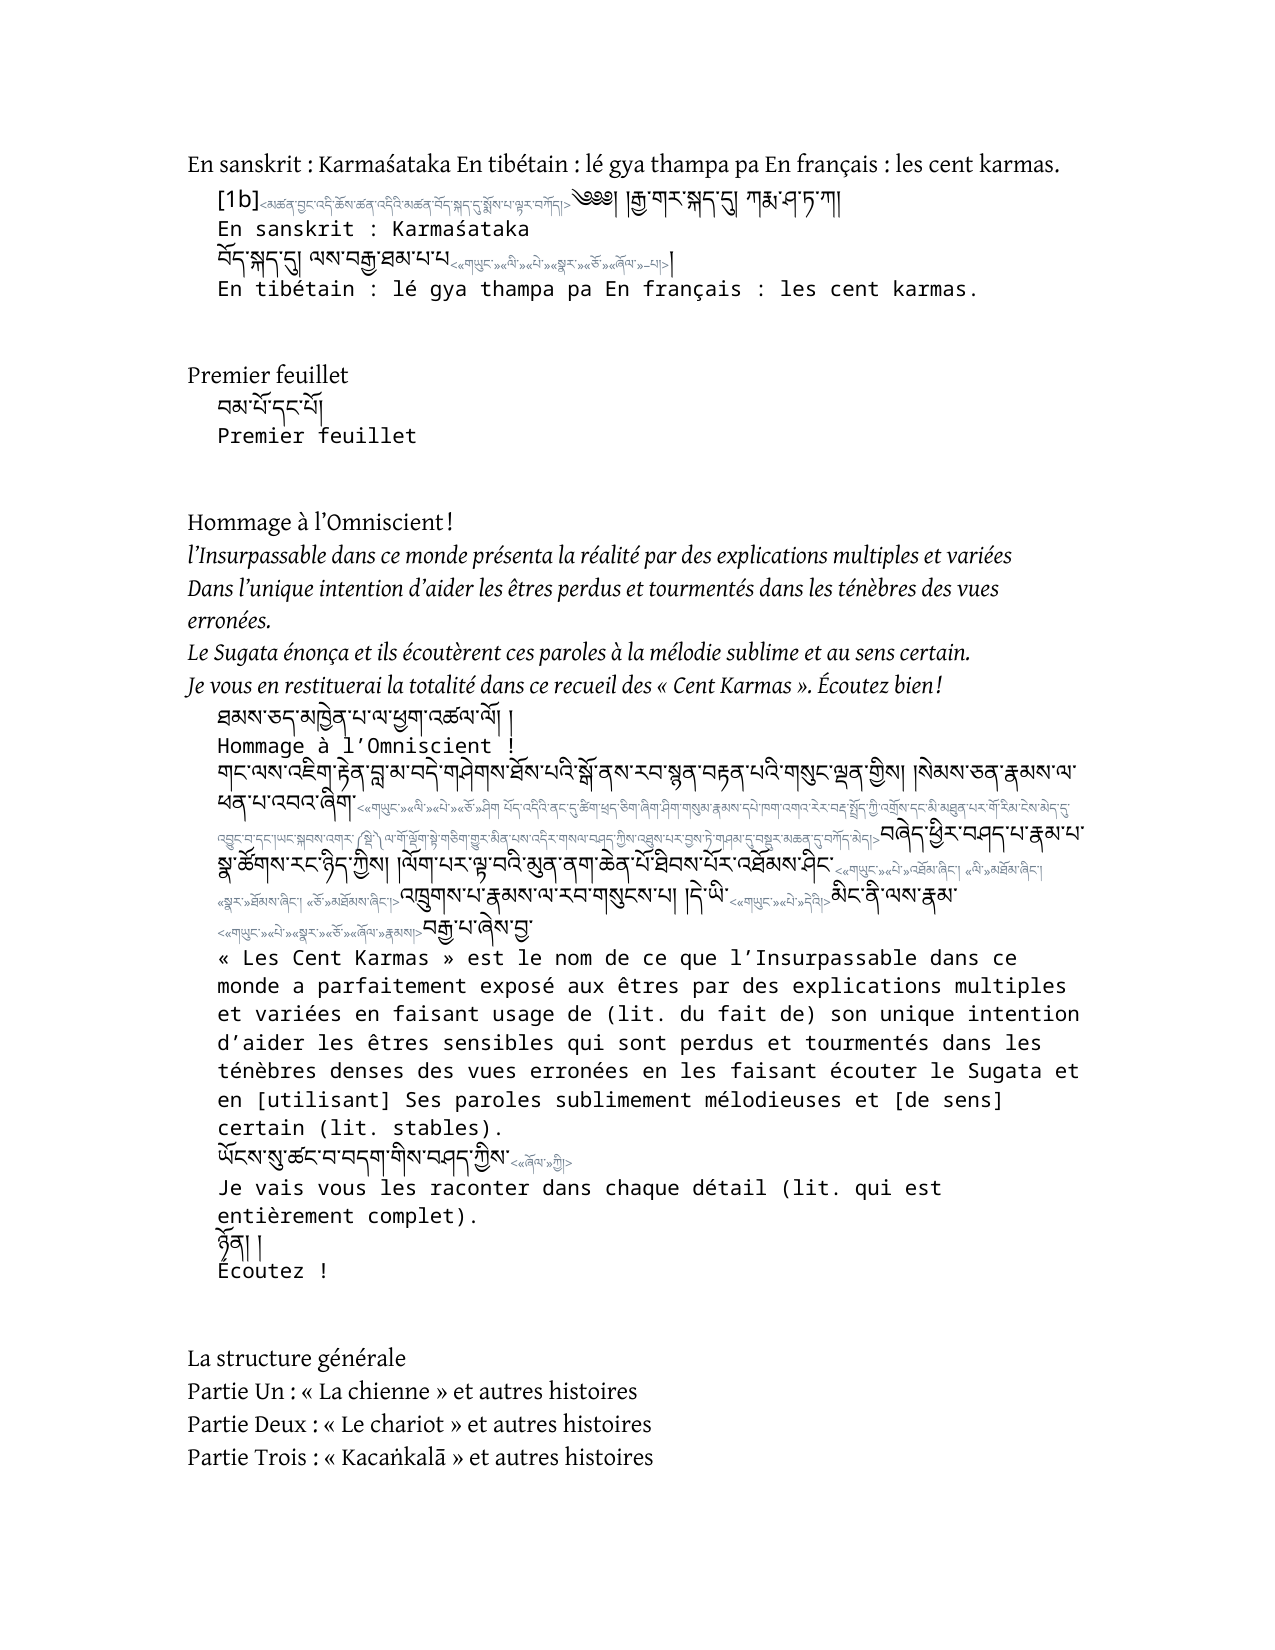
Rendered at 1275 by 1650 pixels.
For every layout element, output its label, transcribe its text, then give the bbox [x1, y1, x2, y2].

text བམ་པོ་དང་པོ། Premier feuillet [217, 395, 1087, 450]
text ཐམས་ཅད་མཁྱེན་པ་ལ་ཕྱག་འཚལ་ལོ། ། Hommage à l’Omniscient ! གང་ལས་འཇིག་རྟེན་བླ་མ་བདེ་གཤེགས་ཐོས་པའི་སྒོ་ནས་རབ་སྙན་བརྟན་པའི་གསུང་ལྡན་གྱིས། །སེམས་ཅན་རྣམས་ལ་ཕན་པ་འབའ་ཞིག་<«གཡུང་»«ལི་»«པེ་»«ཅོ་»ཤིག པོད་འདིའི་ནང་དུ་ཚིག་ཕྲད་ཅིག་ཞིག་ཤིག་གསུམ་རྣམས་དཔེ་ཁག་འགའ་རེར་བརྡ་སྤྲོད་ཀྱི་འགྲོས་དང་མི་མཐུན་པར་གོ་རིམ་ངེས་མེད་དུ་འབྱུང་བ་དང་།ཡང་སྐབས་འགར་༼སྡེ་༽ལ་གོ་ལྡོག་སྟེ་གཅིག་གྱུར་མིན་པས་འདིར་གསལ་བཤད་ཀྱིས་འཐུས་པར་བྱས་ཏེ་གཤམ་དུ་བསྡུར་མཆན་དུ་བཀོད་མེད།>བཞེད་ཕྱིར་བཤད་པ་རྣམ་པ་སྣ་ཚོགས་རང་ཉིད་ཀྱིས། །ལོག་པར་ལྟ་བའི་མུན་ནག་ཆེན་པོ་ཐིབས་པོར་འཐོམས་ཤིང་<«གཡུང་»«པེ་»འཐོམ་ཞིང་། «ལི་»མཐོམ་ཞིང་། «སྣར་»ཐོམས་ཞིང་། «ཅོ་»མཐོམས་ཞིང་།>འཁྲུགས་པ་རྣམས་ལ་རབ་གསུངས་པ། །དེ་ཡི་<«གཡུང་»«པེ་»དེའི།>མིང་ནི་ལས་རྣམ་<«གཡུང་»«པེ་»«སྣར་»«ཅོ་»«ཞོལ་»རྣམས།>བརྒྱ་པ་ཞེས་བྱ་ « Les Cent Karmas » est le nom de ce que l’Insurpassable dans ce monde a parfaitement exposé aux êtres par des explications multiples et variées en faisant usage de (lit. du fait de) son unique intention d’aider les êtres sensibles qui sont perdus et tourmentés dans les ténèbres denses des vues erronées en les faisant écouter le Sugata et en [utilisant] Ses paroles sublimement mélodieuses et [de sens] certain (lit. stables). ཡོངས་སུ་ཚང་བ་བདག་གིས་བཤད་ཀྱིས་<«ཞོལ་»ཀྱི།> Je vais vous les raconter dans chaque détail (lit. qui est entièrement complet). ཉོན། ། Écoutez ! [217, 705, 1087, 1285]
text [1b]<མཚན་བྱང་འདི་ཆོས་ཚན་འདིའི་མཚན་བོད་སྐད་དུ་སྨོས་པ་ལྟར་བཀོད།>༄༅༅། །རྒྱ་གར་སྐད་དུ། ཀརྨ་ཤ་ཏ་ཀ། En sanskrit : Karmaśataka བོད་སྐད་དུ། ལས་བརྒྱ་ཐམ་པ་པ<«གཡུང་»«ལི་»«པེ་»«སྣར་»«ཅོ་»«ཞོལ་»–པ།>། En tibétain : lé gya thampa pa En français : les cent karmas. [217, 183, 1087, 302]
text En sanskrit : Karmaśataka En tibétain : lé gya thampa pa En français : les cent karmas. [187, 150, 1087, 179]
text Premier feuillet [187, 362, 1087, 390]
text Hommage à l’Omniscient ! l’Insurpassable dans ce monde présenta la réalité par des explications multiples et variées Dans l’unique intention d’aider les êtres perdus et tourmentés dans les ténèbres des vues erronées. Le Sugata énonça et ils écoutèrent ces paroles à la mélodie sublime et au sens certain. Je vous en restituerai la totalité dans ce recueil des « Cent Karmas ». Écoutez bien ! [187, 509, 1087, 700]
